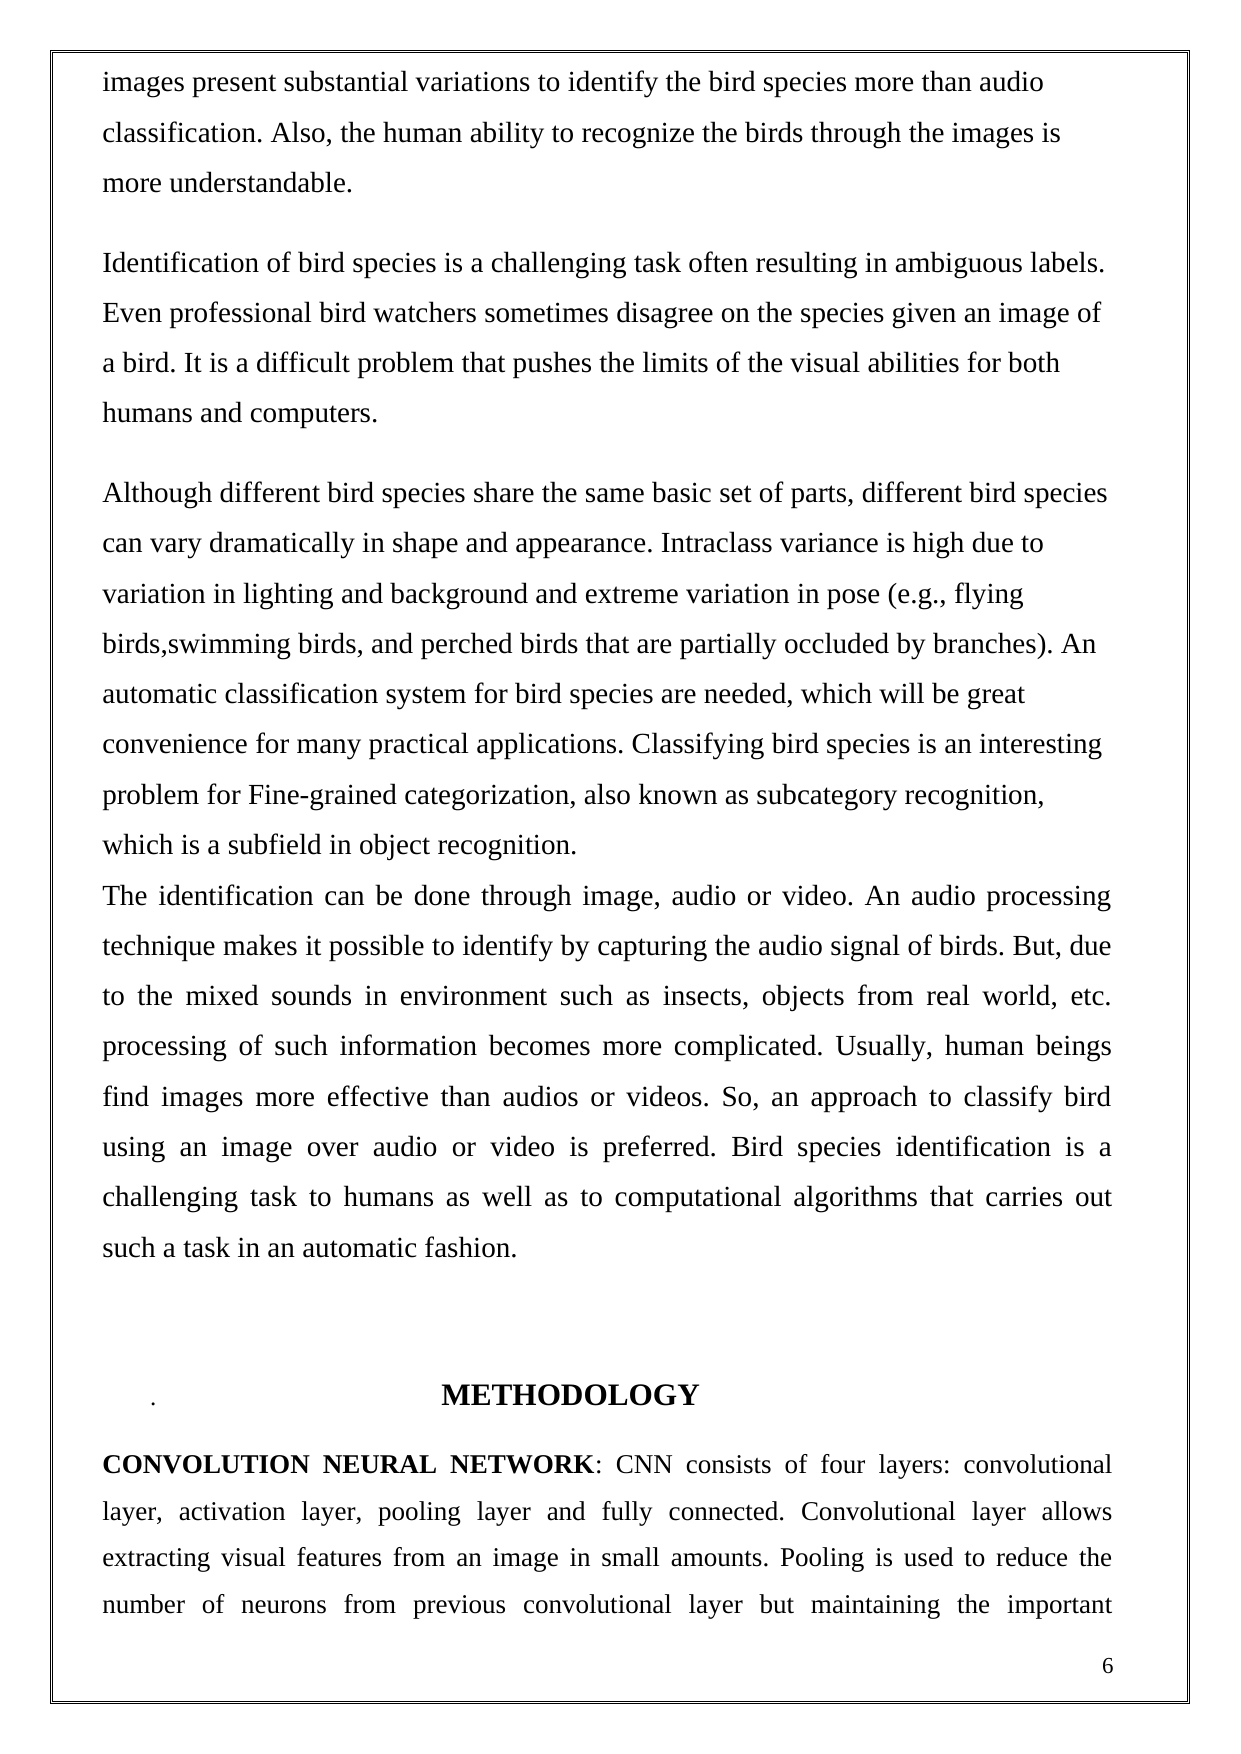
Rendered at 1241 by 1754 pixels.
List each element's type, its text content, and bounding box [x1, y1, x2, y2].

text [102, 1448, 1113, 1619]
text Although different bird species share the same basic set of parts, different bird species can vary dramatically in shape and appearance. Intraclass variance is high due to variation in lighting and background and extreme variation in pose (e.g., flying birds,swimming birds, and perched birds that are partially occluded by branches). An automatic classification system for bird species are needed, which will be great convenience for many practical applications. Classifying bird species is an interesting problem for Fine-grained categorization, also known as subcategory recognition, which is a subfield in object recognition. [102, 475, 1113, 861]
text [102, 64, 1113, 199]
text . METHODOLOGY [150, 1376, 1113, 1412]
text The identification can be done through image, audio or video. An audio processing technique makes it possible to identify by capturing the audio signal of birds. But, due to the mixed sounds in environment such as insects, objects from real world, etc. processing of such information becomes more complicated. Usually, human beings find images more effective than audios or videos. So, an approach to classify bird using an image over audio or video is preferred. Bird species identification is a challenging task to humans as well as to computational algorithms that carries out such a task in an automatic fashion. [102, 878, 1113, 1263]
text Identification of bird species is a challenging task often resulting in ambiguous labels. Even professional bird watchers sometimes disagree on the species given an image of a bird. It is a difficult problem that pushes the limits of the visual abilities for both humans and computers. [102, 245, 1113, 429]
